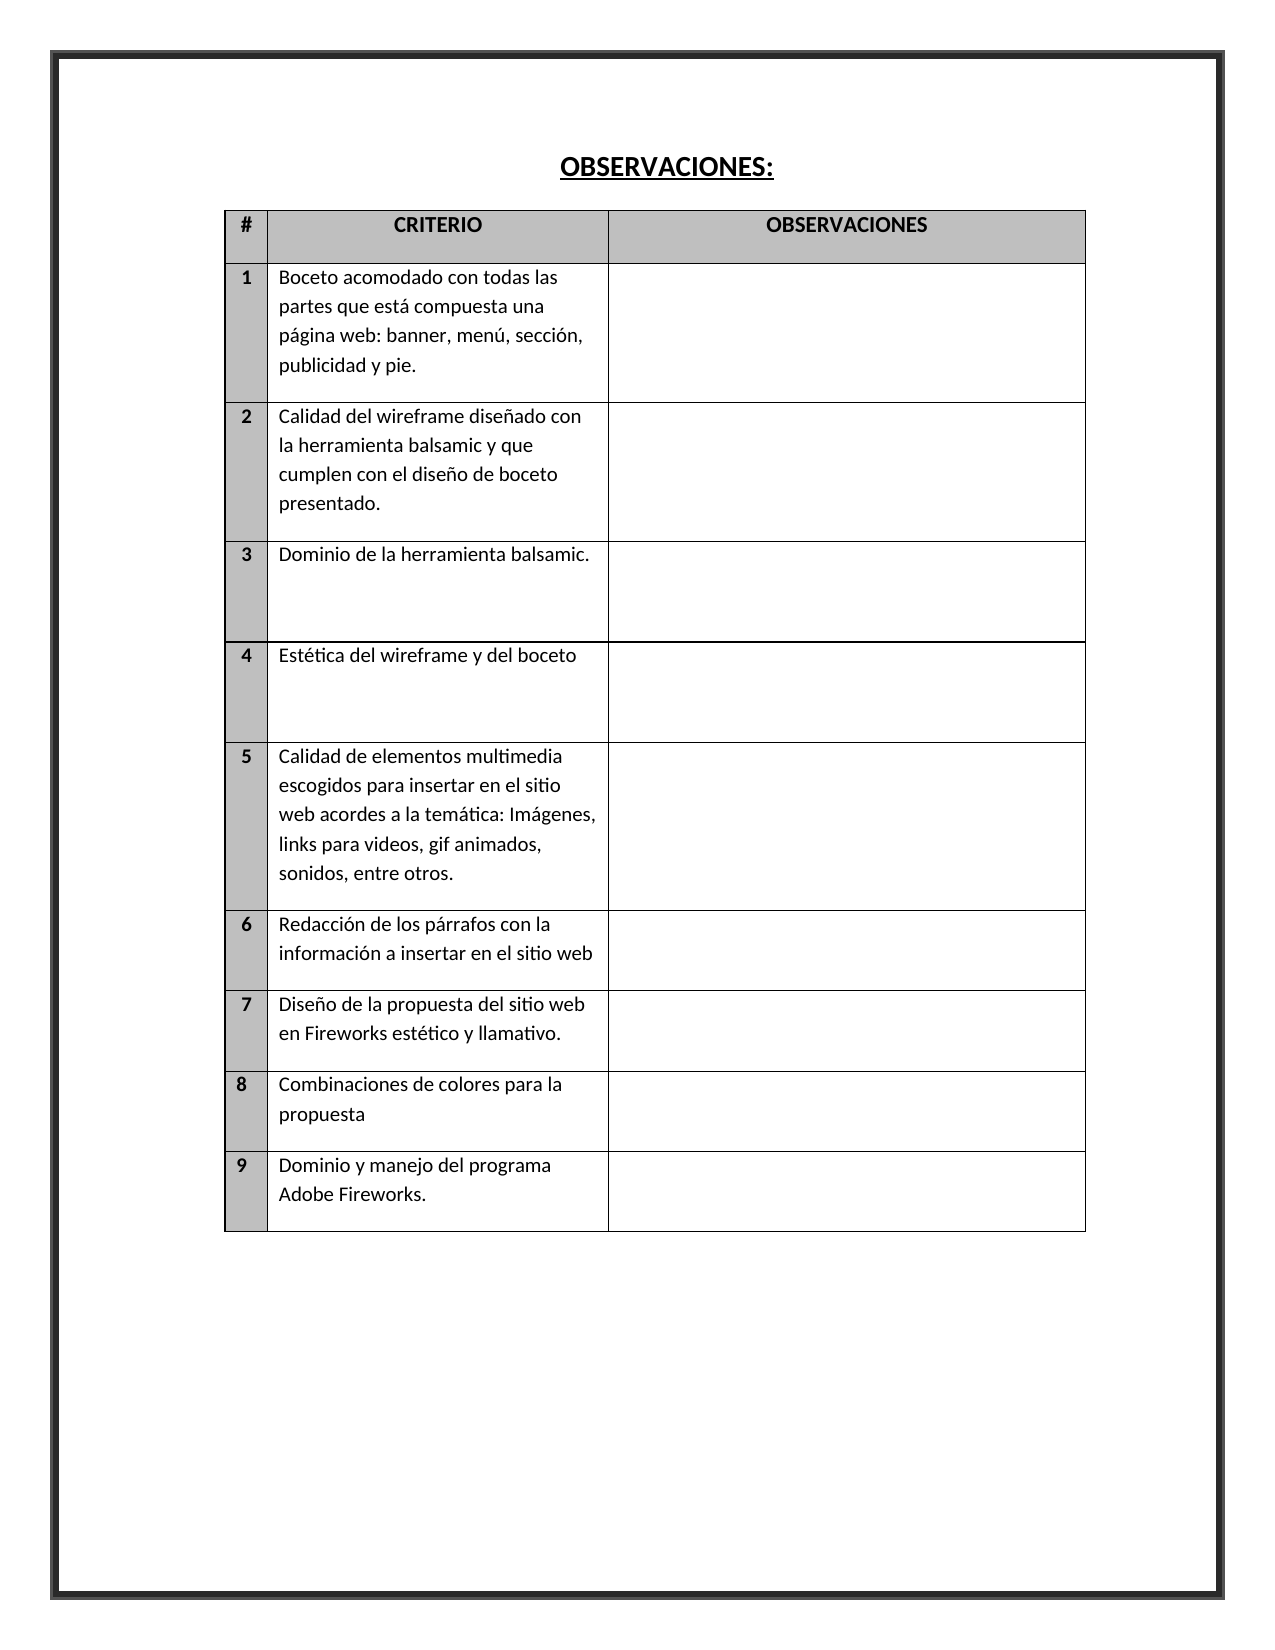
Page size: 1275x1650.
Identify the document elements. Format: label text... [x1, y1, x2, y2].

table_header # [226, 211, 267, 263]
table_cell 2 [226, 403, 267, 541]
table_header OBSERVACIONES [609, 211, 1085, 263]
table_cell Boceto acomodado con todas las partes que está compuesta una página web: banner, menú, sección, publicidad y pie. [268, 264, 608, 402]
text OBSERVACIONES: [236, 148, 1098, 183]
table_cell Dominio y manejo del programa Adobe Fireworks. [268, 1152, 608, 1231]
table_cell 7 [226, 991, 267, 1071]
table_cell Combinaciones de colores para la propuesta [268, 1072, 608, 1151]
table_cell [609, 1152, 1085, 1231]
table_cell [609, 911, 1085, 990]
table_cell 5 [226, 743, 267, 910]
table_header CRITERIO [268, 211, 608, 263]
table_cell Calidad del wireframe diseñado con la herramienta balsamic y que cumplen con el diseño de boceto presentado. [268, 403, 608, 541]
table_cell 9 [226, 1152, 267, 1231]
table_cell [609, 542, 1085, 641]
table_cell Redacción de los párrafos con la información a insertar en el sitio web [268, 911, 608, 990]
table_cell 6 [226, 911, 267, 990]
table_cell [609, 1072, 1085, 1151]
table_cell [609, 403, 1085, 541]
table_cell 1 [226, 264, 267, 402]
table_cell [609, 643, 1085, 742]
table_cell 4 [226, 643, 267, 742]
table_cell 3 [226, 542, 267, 641]
table_cell [609, 743, 1085, 910]
table_cell Calidad de elementos multimedia escogidos para insertar en el sitio web acordes a la temática: Imágenes, links para videos, gif animados, sonidos, entre otros. [268, 743, 608, 910]
table_cell Dominio de la herramienta balsamic. [268, 542, 608, 641]
table_cell 8 [226, 1072, 267, 1151]
table_cell [609, 991, 1085, 1071]
table_cell Estética del wireframe y del boceto [268, 643, 608, 742]
table_cell Diseño de la propuesta del sitio web en Fireworks estético y llamativo. [268, 991, 608, 1071]
table_cell [609, 264, 1085, 402]
